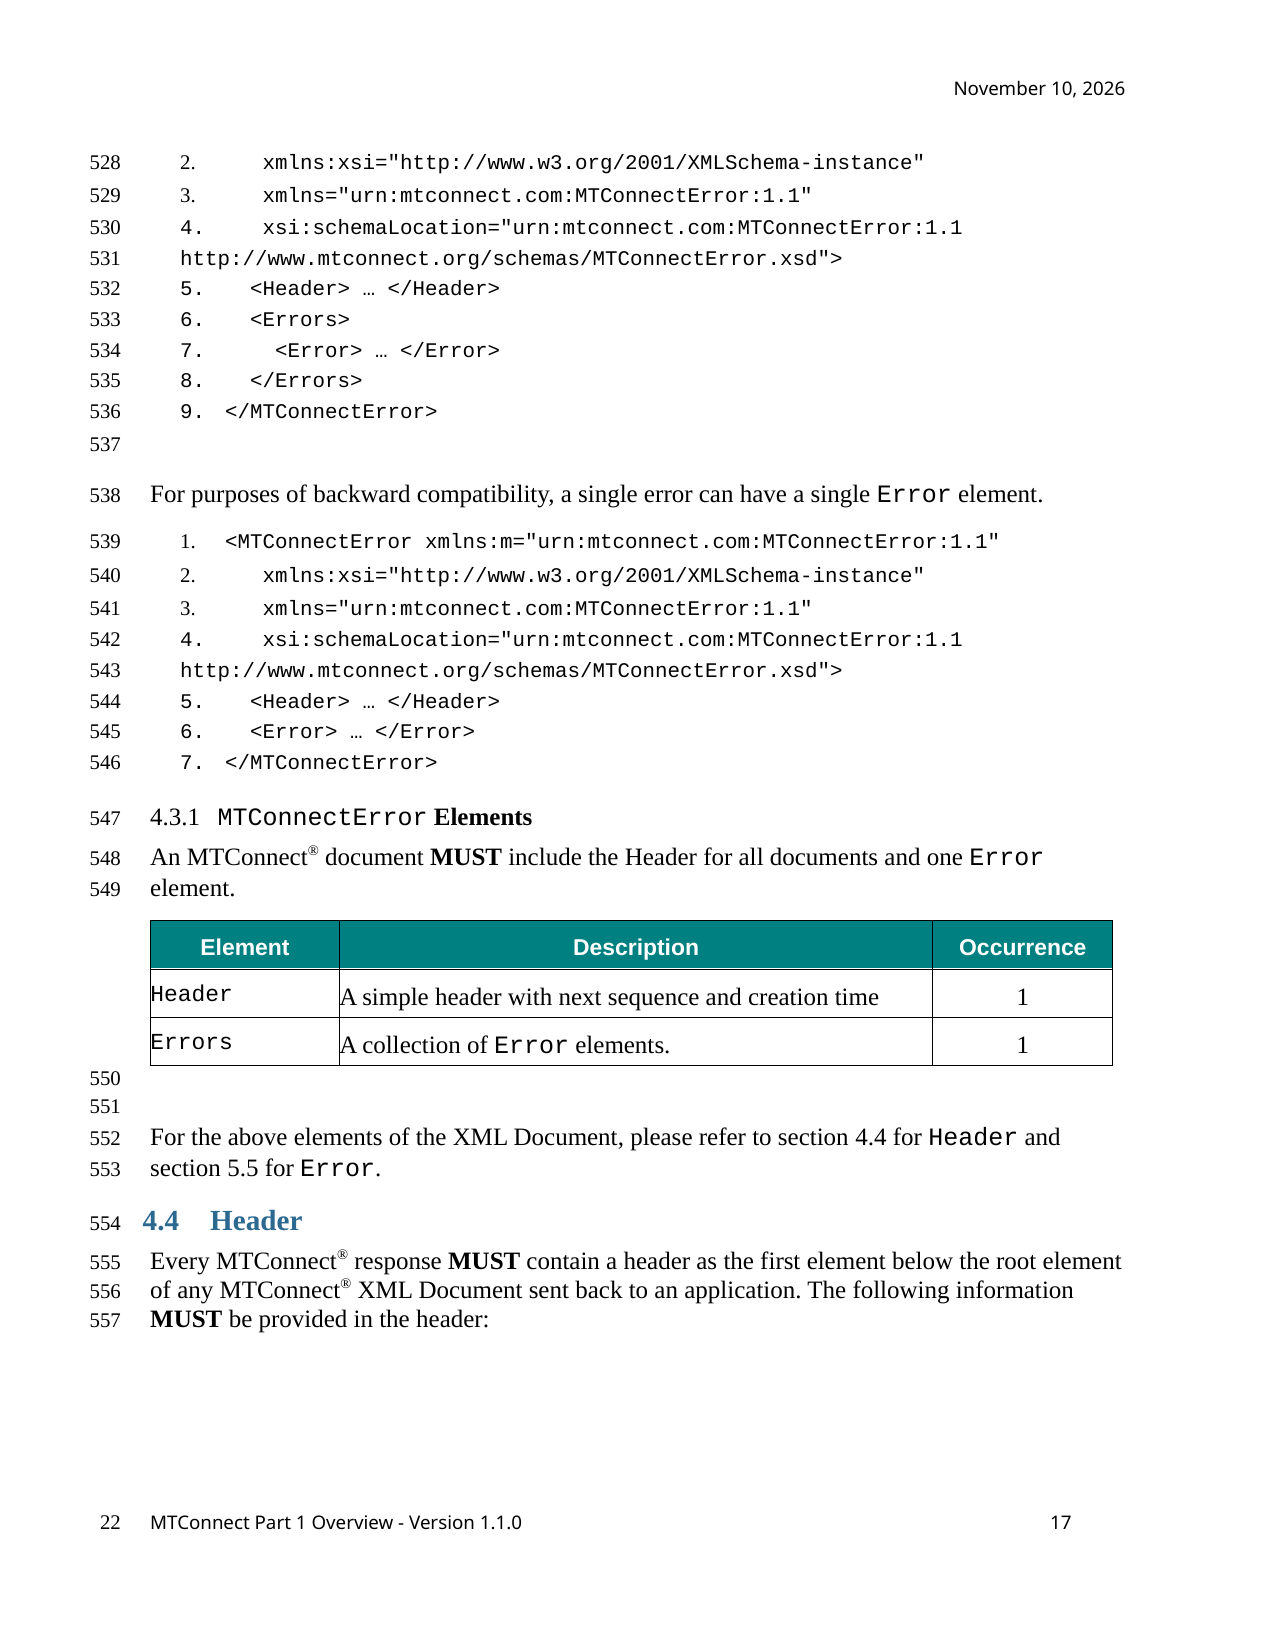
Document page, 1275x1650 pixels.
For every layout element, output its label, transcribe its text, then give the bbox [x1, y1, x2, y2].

text For purposes of backward compatibility, a single error can have a single Error element. [150, 479, 1125, 510]
text xmlns:xsi="http://www.w3.org/2001/XMLSchema-instance" [180, 562, 1125, 588]
text An MTConnect® document MUST include the Header for all documents and one Error element. [150, 842, 1125, 901]
text xsi:schemaLocation="urn:mtconnect.com:MTConnectError:1.1 http://www.mtconnect.org/schemas/MTConnectError.xsd"> [180, 629, 1125, 684]
table_cell Errors [151, 1018, 339, 1064]
table_cell 1 [933, 1018, 1112, 1064]
subtitle Header [142, 1203, 1125, 1236]
text </MTConnectError> [180, 401, 1125, 425]
table_cell 1 [933, 970, 1112, 1017]
text xmlns="urn:mtconnect.com:MTConnectError:1.1" [180, 596, 1125, 622]
text <Errors> [180, 309, 1125, 333]
table_header Description [340, 921, 932, 968]
text xmlns:xsi="http://www.w3.org/2001/XMLSchema-instance" [180, 150, 1125, 176]
text Every MTConnect® response MUST contain a header as the first element below the root element of any MTConnect® XML Document sent back to an application. The following information MUST be provided in the header: [150, 1246, 1125, 1332]
text <Error> … </Error> [180, 722, 1125, 745]
text xsi:schemaLocation="urn:mtconnect.com:MTConnectError:1.1 http://www.mtconnect.org/schemas/MTConnectError.xsd"> [180, 217, 1125, 271]
text <Header> … </Header> [180, 691, 1125, 714]
table_header Element [151, 921, 339, 968]
list <MTConnectError xmlns:m="urn:mtconnect.com:MTConnectError:1.1" [180, 529, 1125, 555]
table_header Occurrence [933, 921, 1112, 968]
table_cell A simple header with next sequence and creation time [340, 970, 932, 1017]
text <Error> … </Error> [180, 340, 1125, 363]
text <Header> … </Header> [180, 278, 1125, 302]
text </Errors> [180, 371, 1125, 394]
text For the above elements of the XML Document, please refer to section 4.4 for Header and section 5.5 for Error. [150, 1122, 1125, 1184]
text </MTConnectError> [180, 752, 1125, 776]
text xmlns="urn:mtconnect.com:MTConnectError:1.1" [180, 183, 1125, 209]
table_cell Header [151, 970, 339, 1017]
table_cell A collection of Error elements. [340, 1018, 932, 1064]
subtitle MTConnectError Elements [150, 802, 1125, 833]
